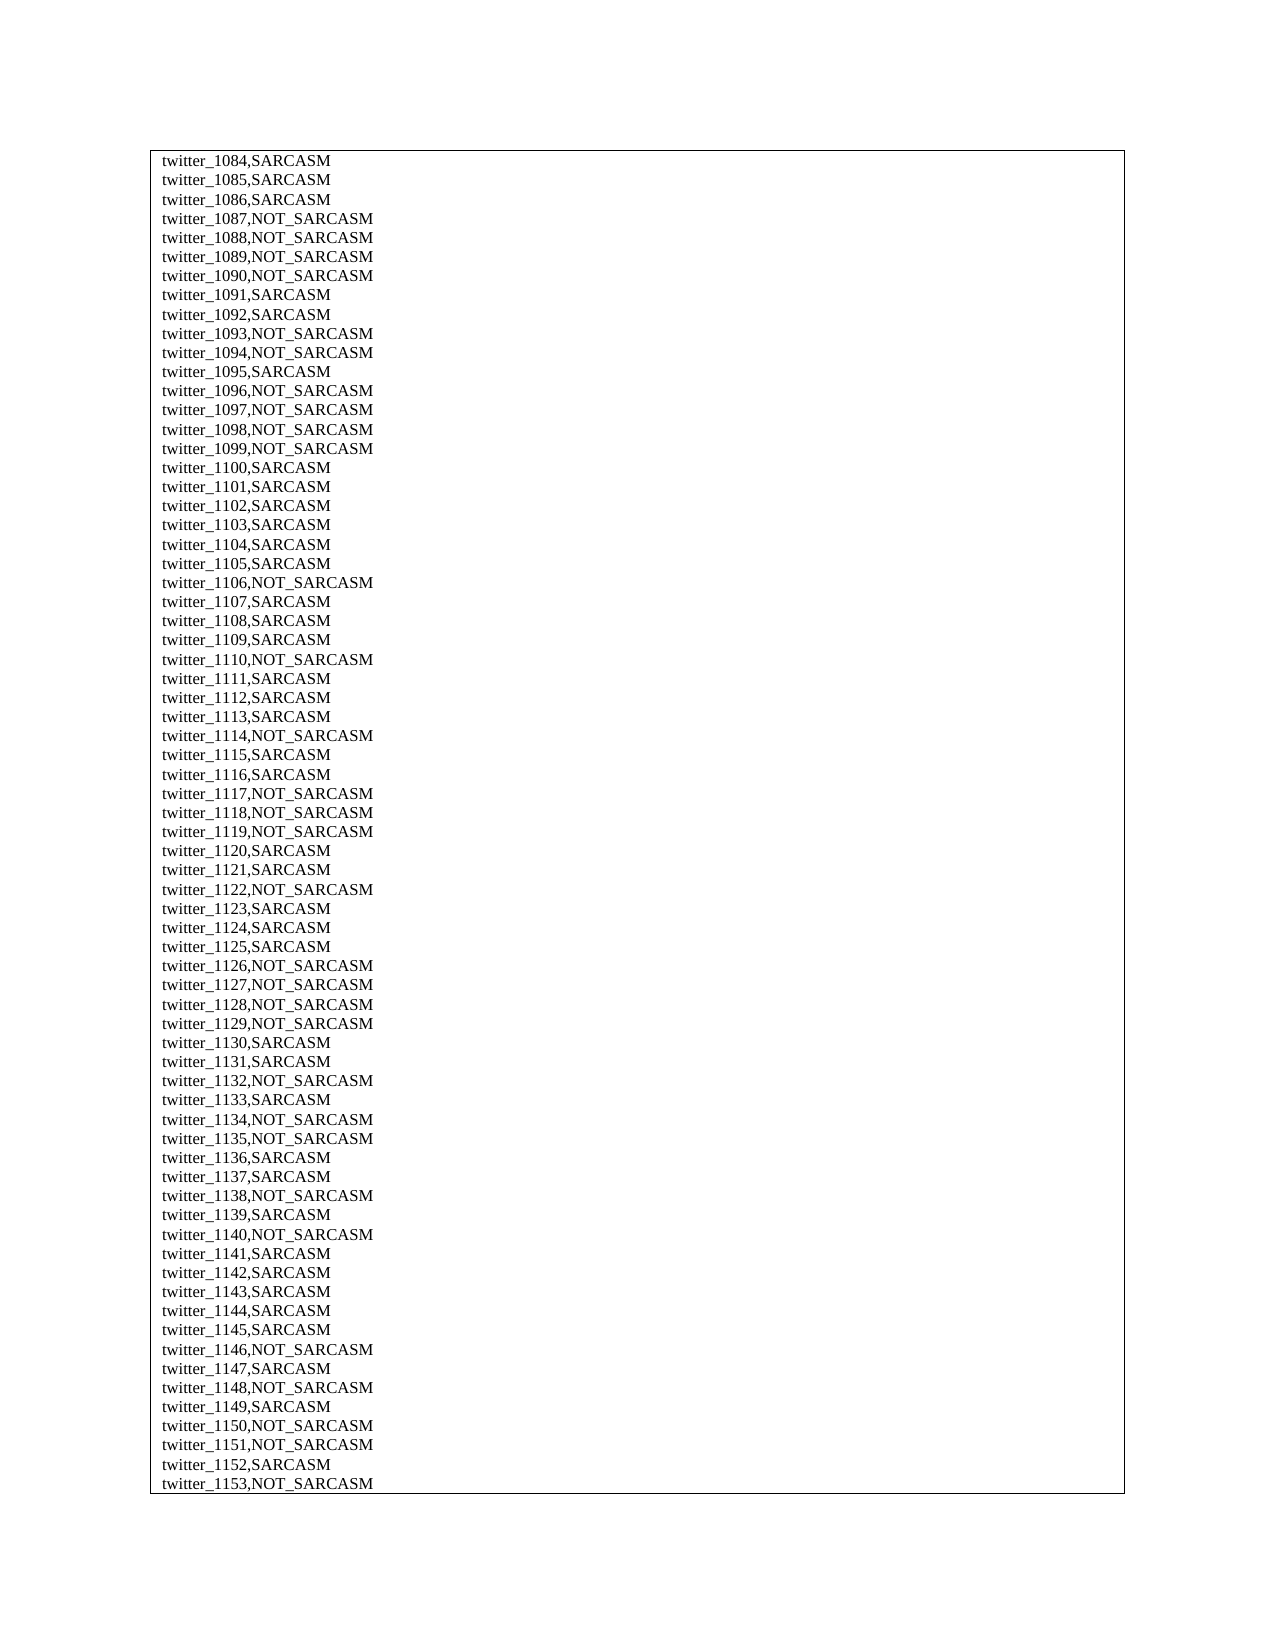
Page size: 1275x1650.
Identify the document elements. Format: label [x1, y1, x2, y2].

table_header [151, 151, 1124, 1493]
